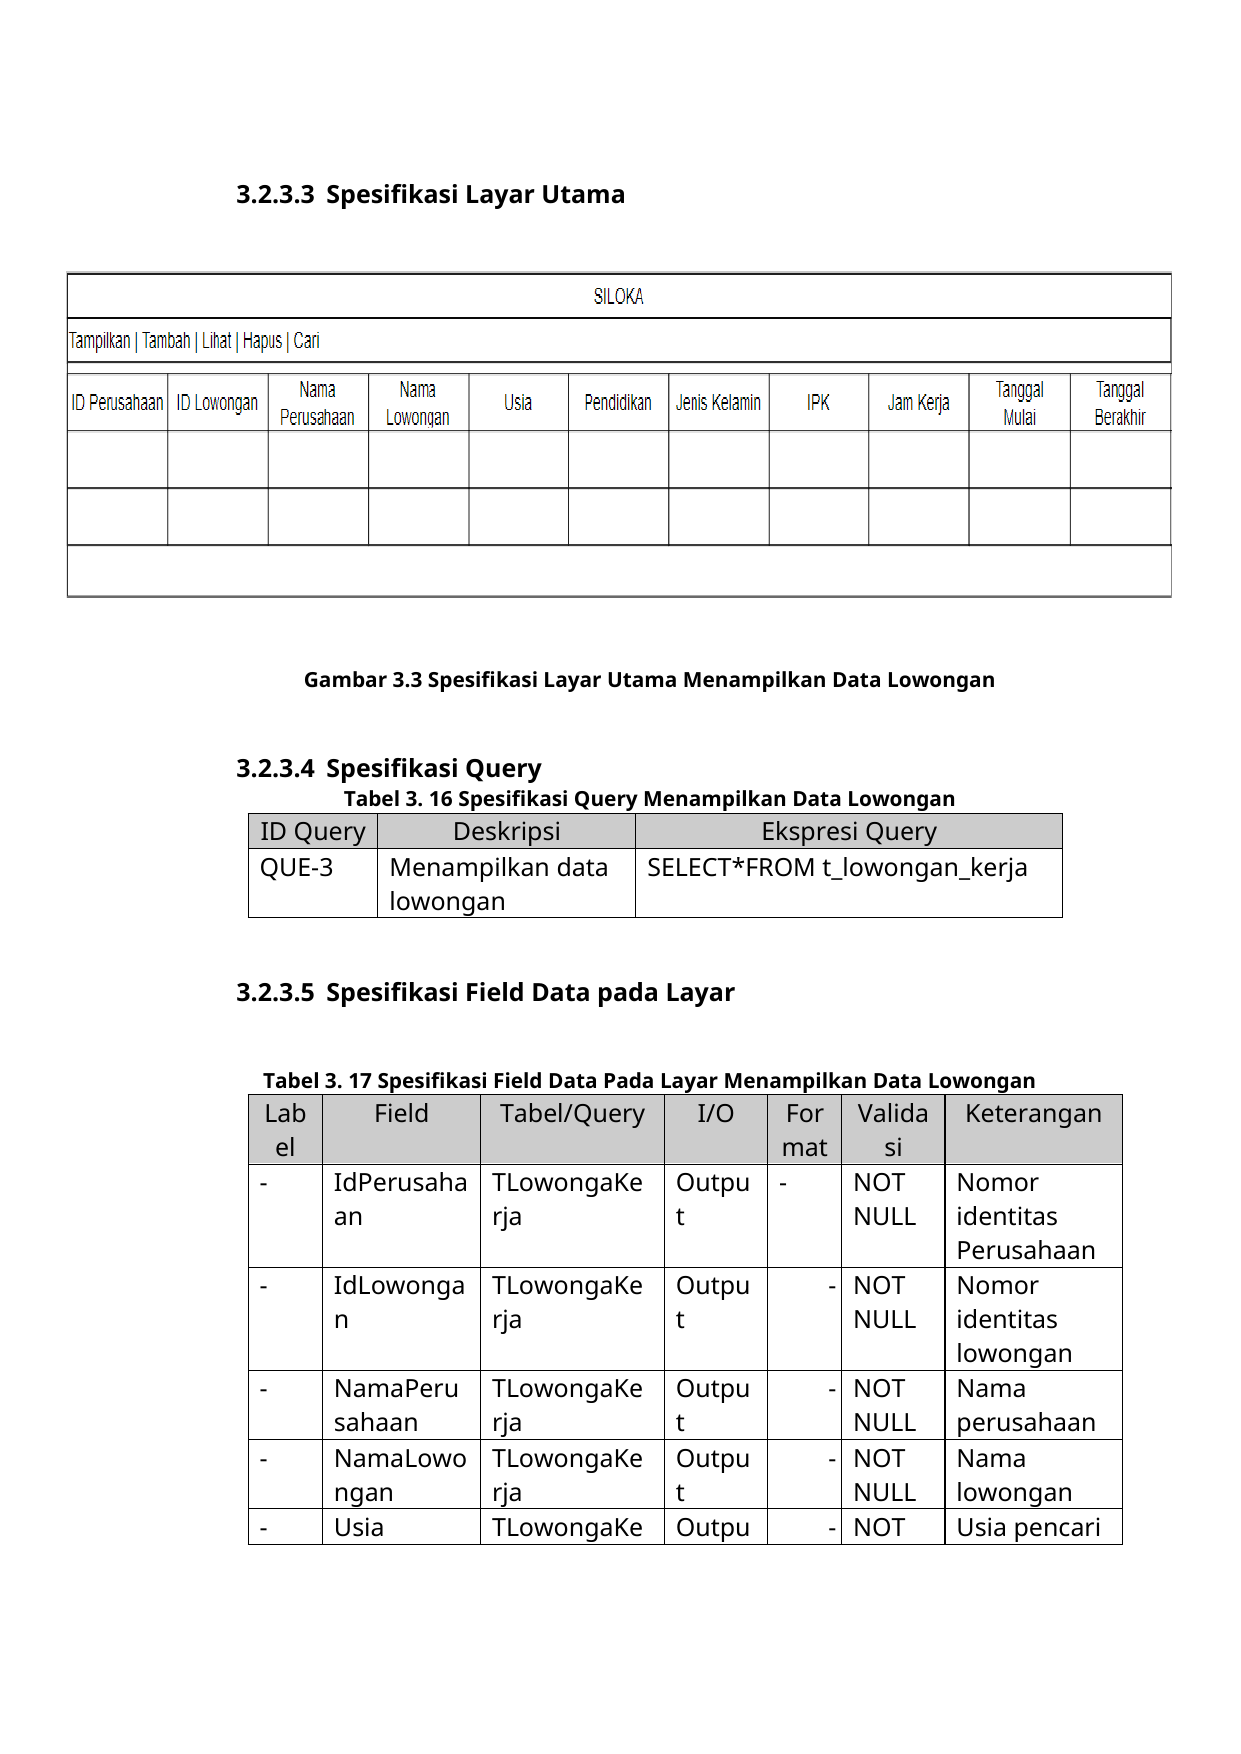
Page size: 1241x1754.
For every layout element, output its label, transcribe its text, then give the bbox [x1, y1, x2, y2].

table_cell NamaLowongan [323, 1440, 480, 1508]
table_header Keterangan [946, 1095, 1122, 1163]
table_header Validasi [842, 1095, 944, 1163]
table_cell Usia pencari kerja [946, 1509, 1122, 1543]
table_cell Usia [323, 1509, 480, 1543]
subtitle Spesifikasi Field Data pada Layar [236, 975, 1063, 1009]
table_cell - [768, 1509, 841, 1543]
table_cell Nomor identitas Perusahaan [946, 1165, 1122, 1267]
table_cell - [768, 1371, 841, 1439]
table_cell - [249, 1440, 322, 1508]
table_cell - [249, 1268, 322, 1370]
table_cell Output [665, 1440, 767, 1508]
table_cell Nama lowongan [946, 1440, 1122, 1508]
table_cell - [249, 1509, 322, 1543]
table_cell - [768, 1440, 841, 1508]
table_cell NOT NULL [842, 1440, 944, 1508]
table_header Label [249, 1095, 322, 1163]
table_cell Output [665, 1165, 767, 1267]
table_cell Output [665, 1371, 767, 1439]
table_cell IdPerusahaan [323, 1165, 480, 1267]
table_cell TLowongaKerja [481, 1509, 664, 1543]
subtitle Spesifikasi Layar Utama [236, 177, 1063, 211]
table_header Tabel/Query [481, 1095, 664, 1163]
subtitle Spesifikasi Query [236, 751, 1063, 784]
table_cell NOT NULL [842, 1268, 944, 1370]
table_cell IdLowongan [323, 1268, 480, 1370]
table_header Field [323, 1095, 480, 1163]
table_cell NOT NULL [842, 1371, 944, 1439]
table_cell TLowongaKerja [481, 1371, 664, 1439]
table_cell NamaPerusahaan [323, 1371, 480, 1439]
table_header Format [768, 1095, 841, 1163]
table_header Deskripsi [378, 814, 635, 848]
table_cell - [249, 1371, 322, 1439]
table_cell Output [665, 1509, 767, 1543]
table_header Ekspresi Query [636, 814, 1062, 848]
table_header ID Query [249, 814, 377, 848]
text Gambar 3.3 Spesifikasi Layar Utama Menampilkan Data Lowongan [236, 665, 1063, 694]
table_cell - [249, 1165, 322, 1267]
table_cell NOT NULL [842, 1509, 944, 1543]
text Tabel 3. 16 Spesifikasi Query Menampilkan Data Lowongan [236, 784, 1063, 813]
table_cell SELECT*FROM t_lowongan_kerja [636, 849, 1062, 917]
table_cell Menampilkan data lowongan [378, 849, 635, 917]
table_cell NOT NULL [842, 1165, 944, 1267]
table_cell TLowongaKerja [481, 1268, 664, 1370]
picture [59, 268, 1172, 641]
table_cell TLowongaKerja [481, 1440, 664, 1508]
table_cell TLowongaKerja [481, 1165, 664, 1267]
table_header I/O [665, 1095, 767, 1163]
table_cell QUE-3 [249, 849, 377, 917]
table_cell Output [665, 1268, 767, 1370]
table_cell Nomor identitas lowongan [946, 1268, 1122, 1370]
table_cell - [768, 1268, 841, 1370]
table_cell - [768, 1165, 841, 1267]
table_cell Nama perusahaan [946, 1371, 1122, 1439]
text Tabel 3. 17 Spesifikasi Field Data Pada Layar Menampilkan Data Lowongan [236, 1066, 1063, 1094]
